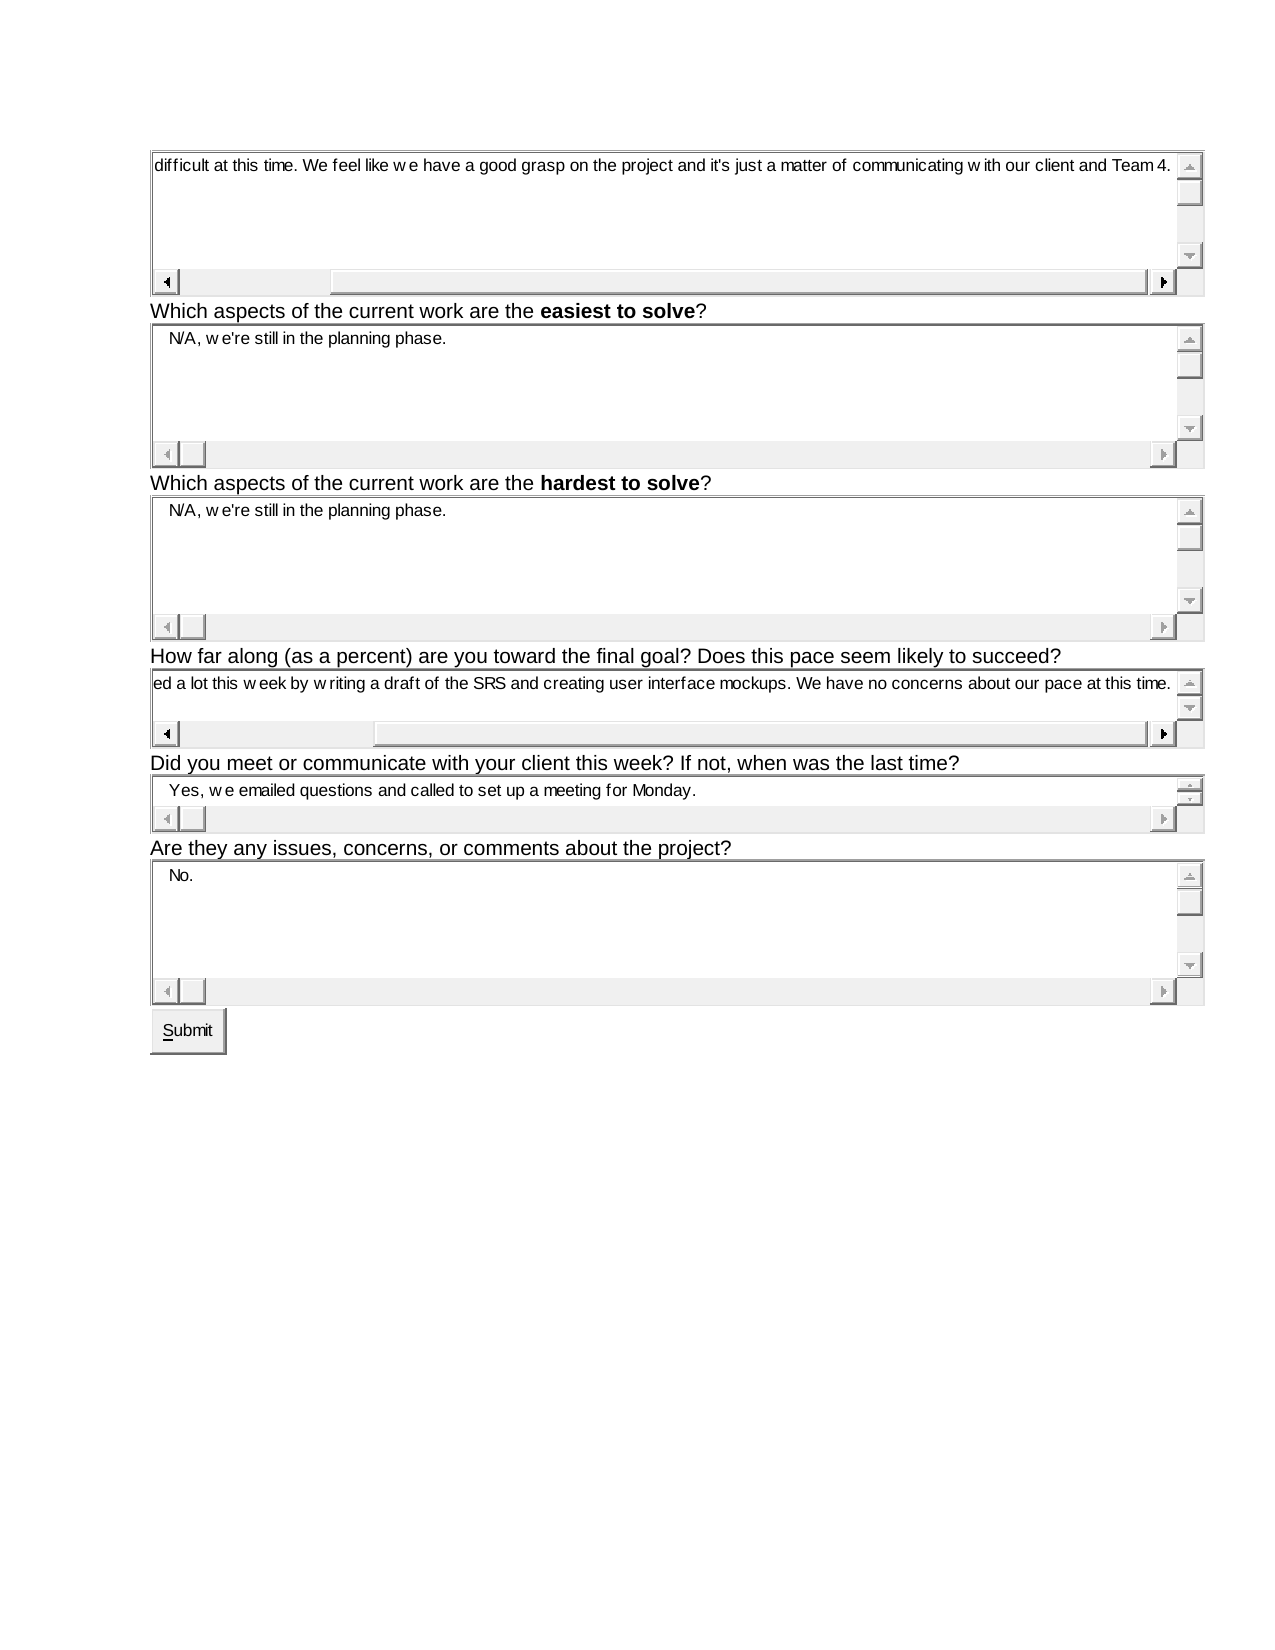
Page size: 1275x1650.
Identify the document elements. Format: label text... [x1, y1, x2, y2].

text Which aspects of the current work are the hardest to solve? [150, 471, 1125, 495]
text Did you meet or communicate with your client this week? If not, when was the last time? [150, 750, 1125, 774]
text How far along (as a percent) are you toward the final goal? Does this pace seem likely to succeed? [150, 643, 1125, 667]
text Are they any issues, concerns, or comments about the project? [150, 835, 1125, 859]
text Which aspects of the current work are the easiest to solve? [150, 298, 1125, 322]
